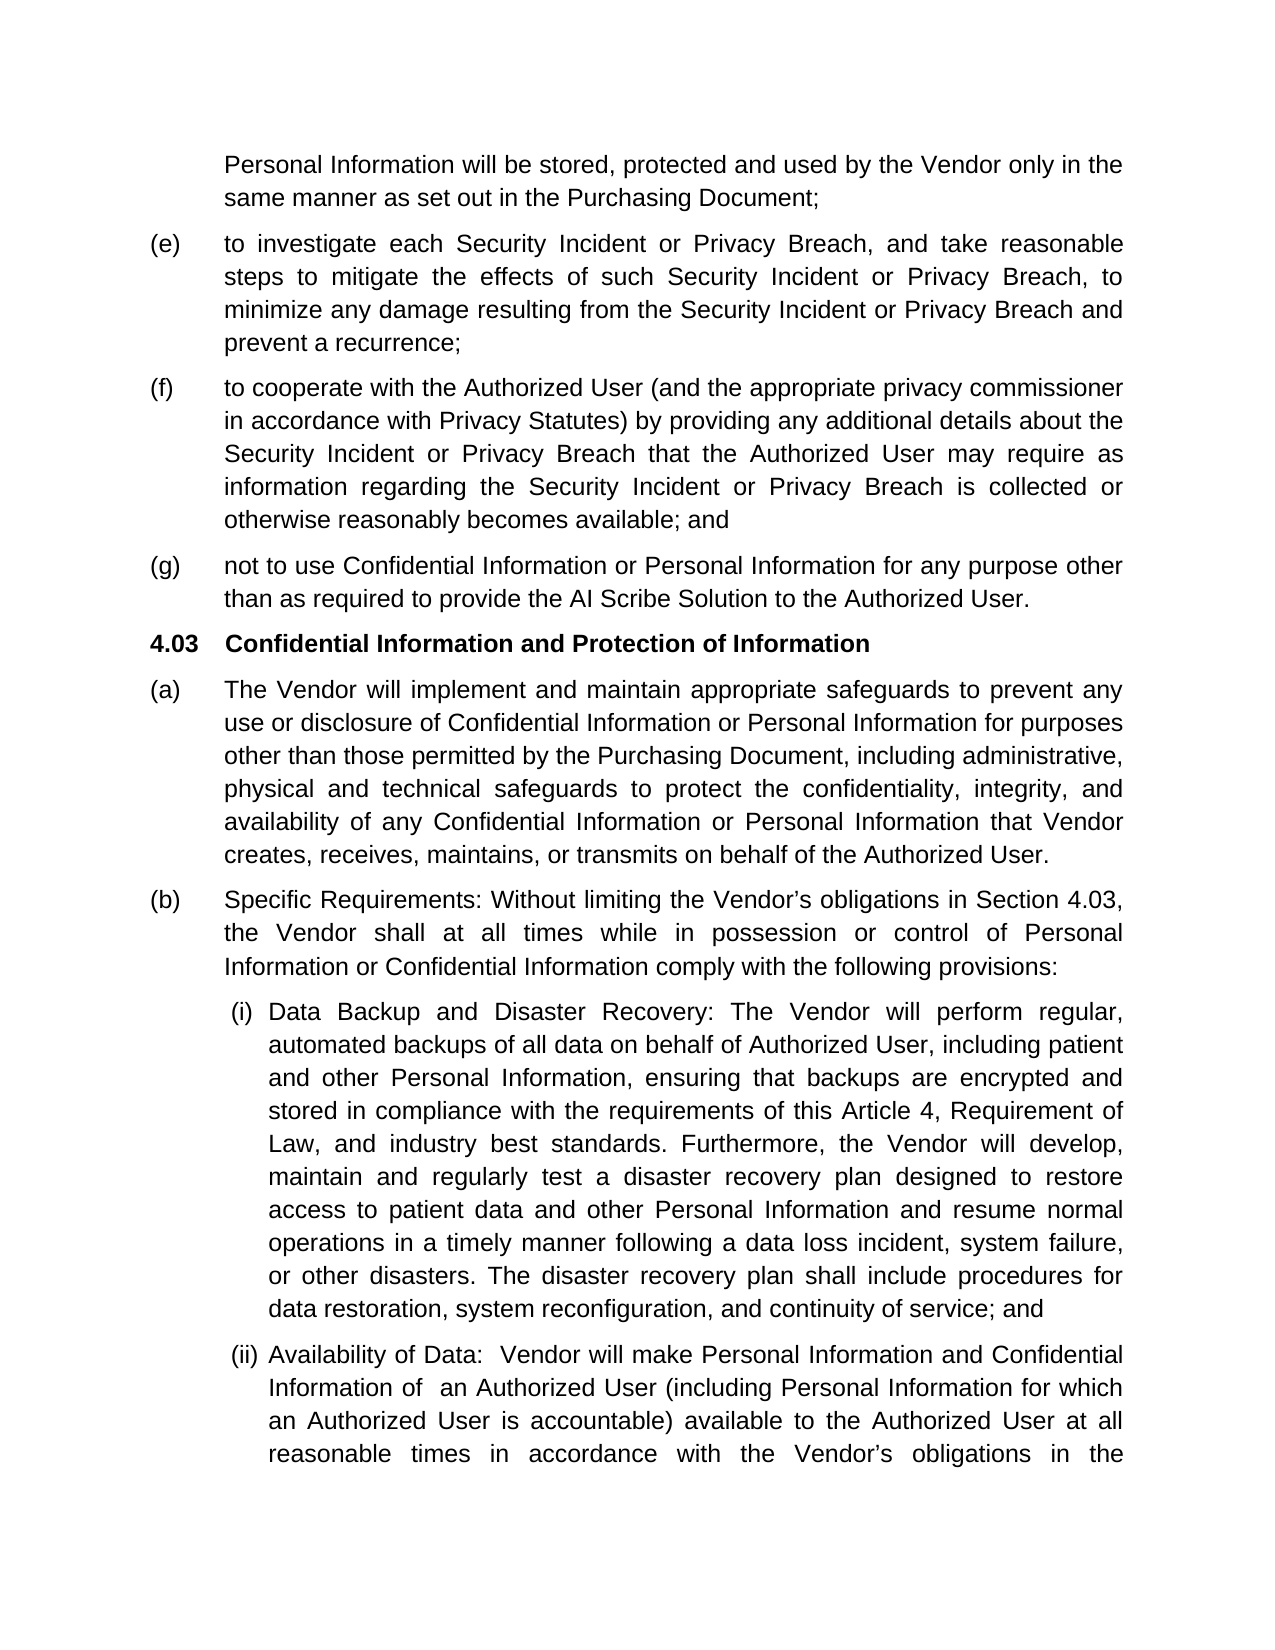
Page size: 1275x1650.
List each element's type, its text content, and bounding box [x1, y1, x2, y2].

list to investigate each Security Incident or Privacy Breach, and take reasonable steps to mitigate the effects of such Security Incident or Privacy Breach, to minimize any damage resulting from the Security Incident or Privacy Breach and prevent a recurrence; [150, 228, 1125, 356]
list The Vendor will implement and maintain appropriate safeguards to prevent any use or disclosure of Confidential Information or Personal Information for purposes other than those permitted by the Purchasing Document, including administrative, physical and technical safeguards to protect the confidentiality, integrity, and availability of any Confidential Information or Personal Information that Vendor creates, receives, maintains, or transmits on behalf of the Authorized User. [150, 675, 1125, 869]
list to cooperate with the Authorized User (and the appropriate privacy commissioner in accordance with Privacy Statutes) by providing any additional details about the Security Incident or Privacy Breach that the Authorized User may require as information regarding the Security Incident or Privacy Breach is collected or otherwise reasonably becomes available; and [150, 373, 1125, 534]
list Data Backup and Disaster Recovery: The Vendor will perform regular, automated backups of all data on behalf of Authorized User, including patient and other Personal Information, ensuring that backups are encrypted and stored in compliance with the requirements of this Article 4, Requirement of Law, and industry best standards. Furthermore, the Vendor will develop, maintain and regularly test a disaster recovery plan designed to restore access to patient data and other Personal Information and resume normal operations in a timely manner following a data loss incident, system failure, or other disasters. The disaster recovery plan shall include procedures for data restoration, system reconfiguration, and continuity of service; and [231, 997, 1125, 1323]
list not to use Confidential Information or Personal Information for any purpose other than as required to provide the AI Scribe Solution to the Authorized User. [150, 551, 1125, 612]
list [150, 150, 1125, 212]
list Confidential Information and Protection of Information [150, 629, 1125, 658]
list Specific Requirements: Without limiting the Vendor’s obligations in Section 4.03, the Vendor shall at all times while in possession or control of Personal Information or Confidential Information comply with the following provisions: [150, 885, 1125, 980]
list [231, 1340, 1125, 1467]
